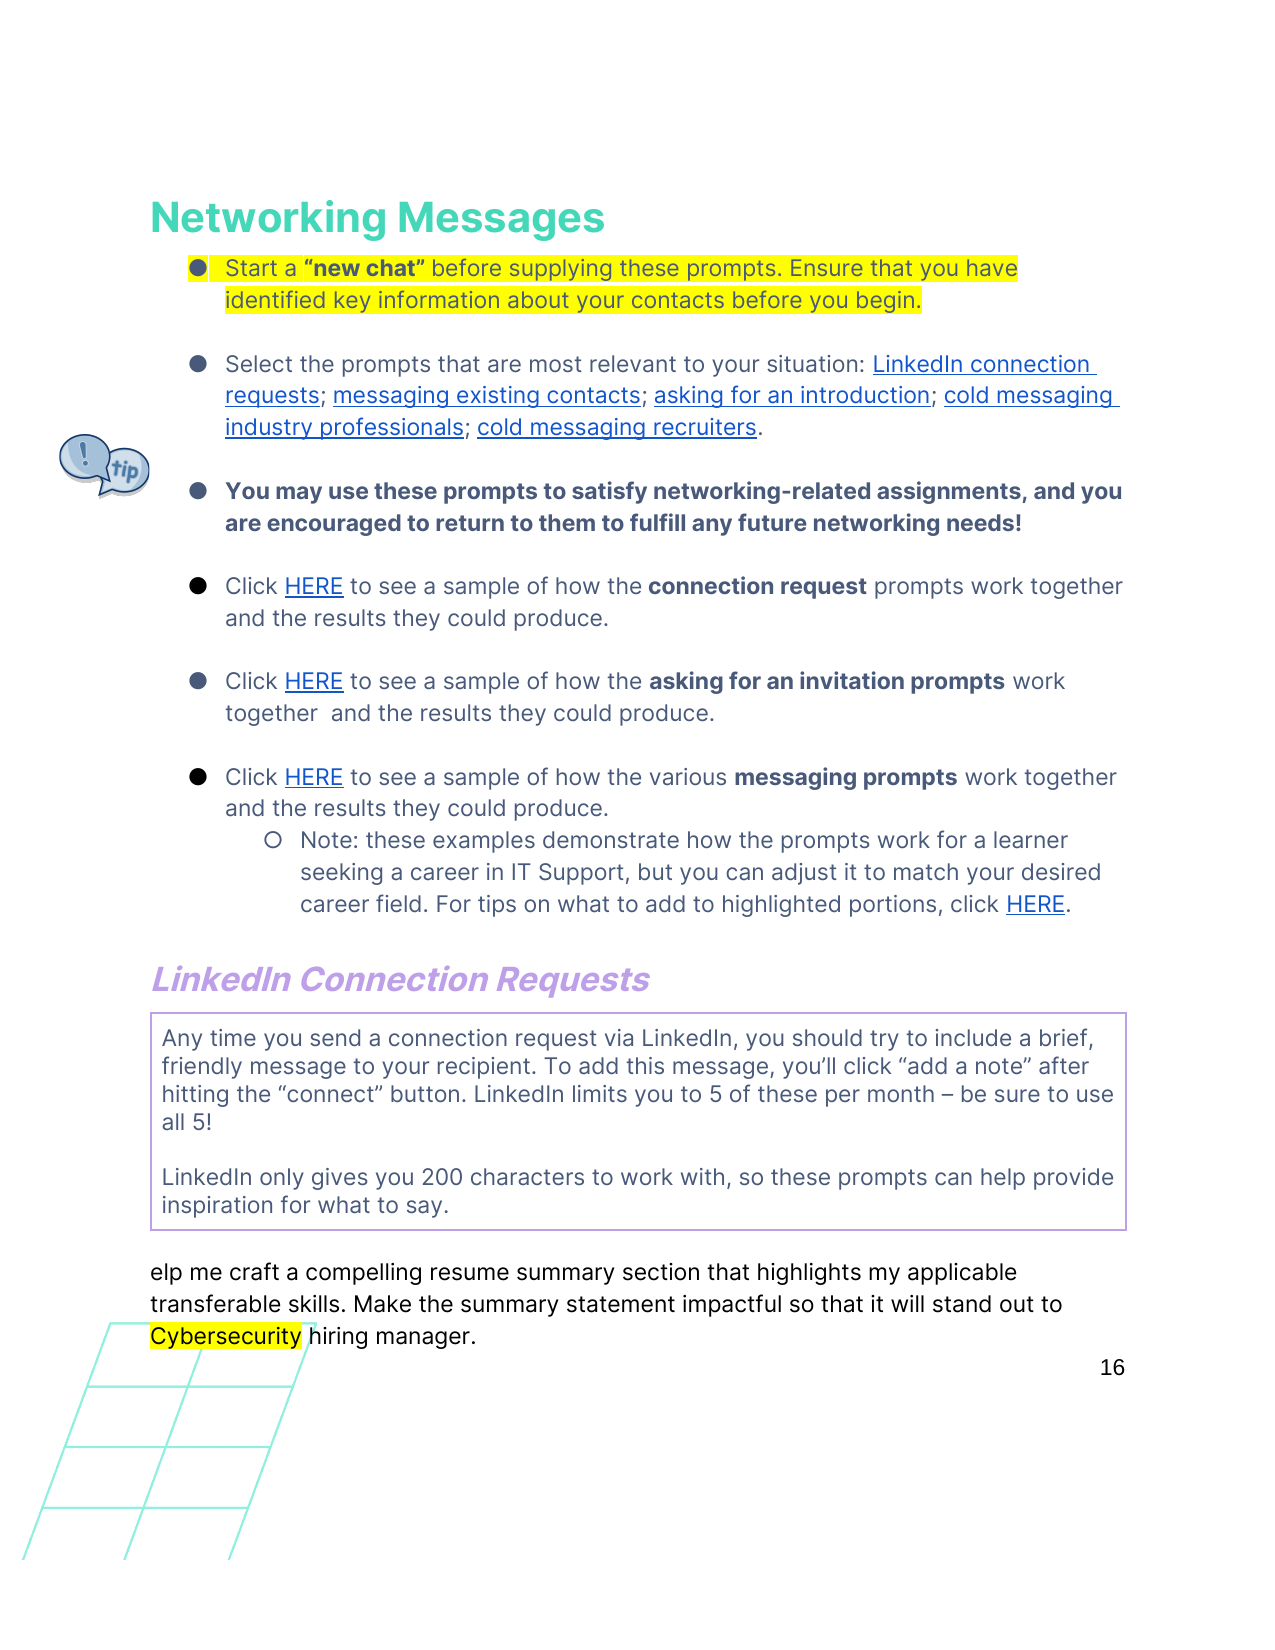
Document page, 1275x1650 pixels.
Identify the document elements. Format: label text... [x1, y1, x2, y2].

picture [59, 434, 150, 499]
list Select the prompts that are most relevant to your situation: LinkedIn connection requests; messaging existing contacts; asking for an introduction; cold messaging industry professionals; cold messaging recruiters. [187, 350, 1125, 441]
list Note: these examples demonstrate how the prompts work for a learner seeking a career in IT Support, but you can adjust it to match your desired career field. For tips on what to add to highlighted portions, click HERE. [262, 826, 1125, 918]
list Click HERE to see a sample of how the connection request prompts work together and the results they could produce. [187, 572, 1125, 632]
list Click HERE to see a sample of how the asking for an invitation prompts work together and the results they could produce. [187, 668, 1125, 727]
list You may use these prompts to satisfy networking-related assignments, and you are encouraged to return to them to fulfill any future networking needs! [187, 477, 1125, 536]
subtitle LinkedIn Connection Requests [150, 959, 1125, 999]
subtitle Networking Messages [150, 192, 1125, 242]
picture [0, 1322, 318, 1560]
list Click HERE to see a sample of how the various messaging prompts work together and the results they could produce. [187, 763, 1125, 822]
list Start a “new chat” before supplying these prompts. Ensure that you have identified key information about your contacts before you begin. [187, 254, 1125, 314]
